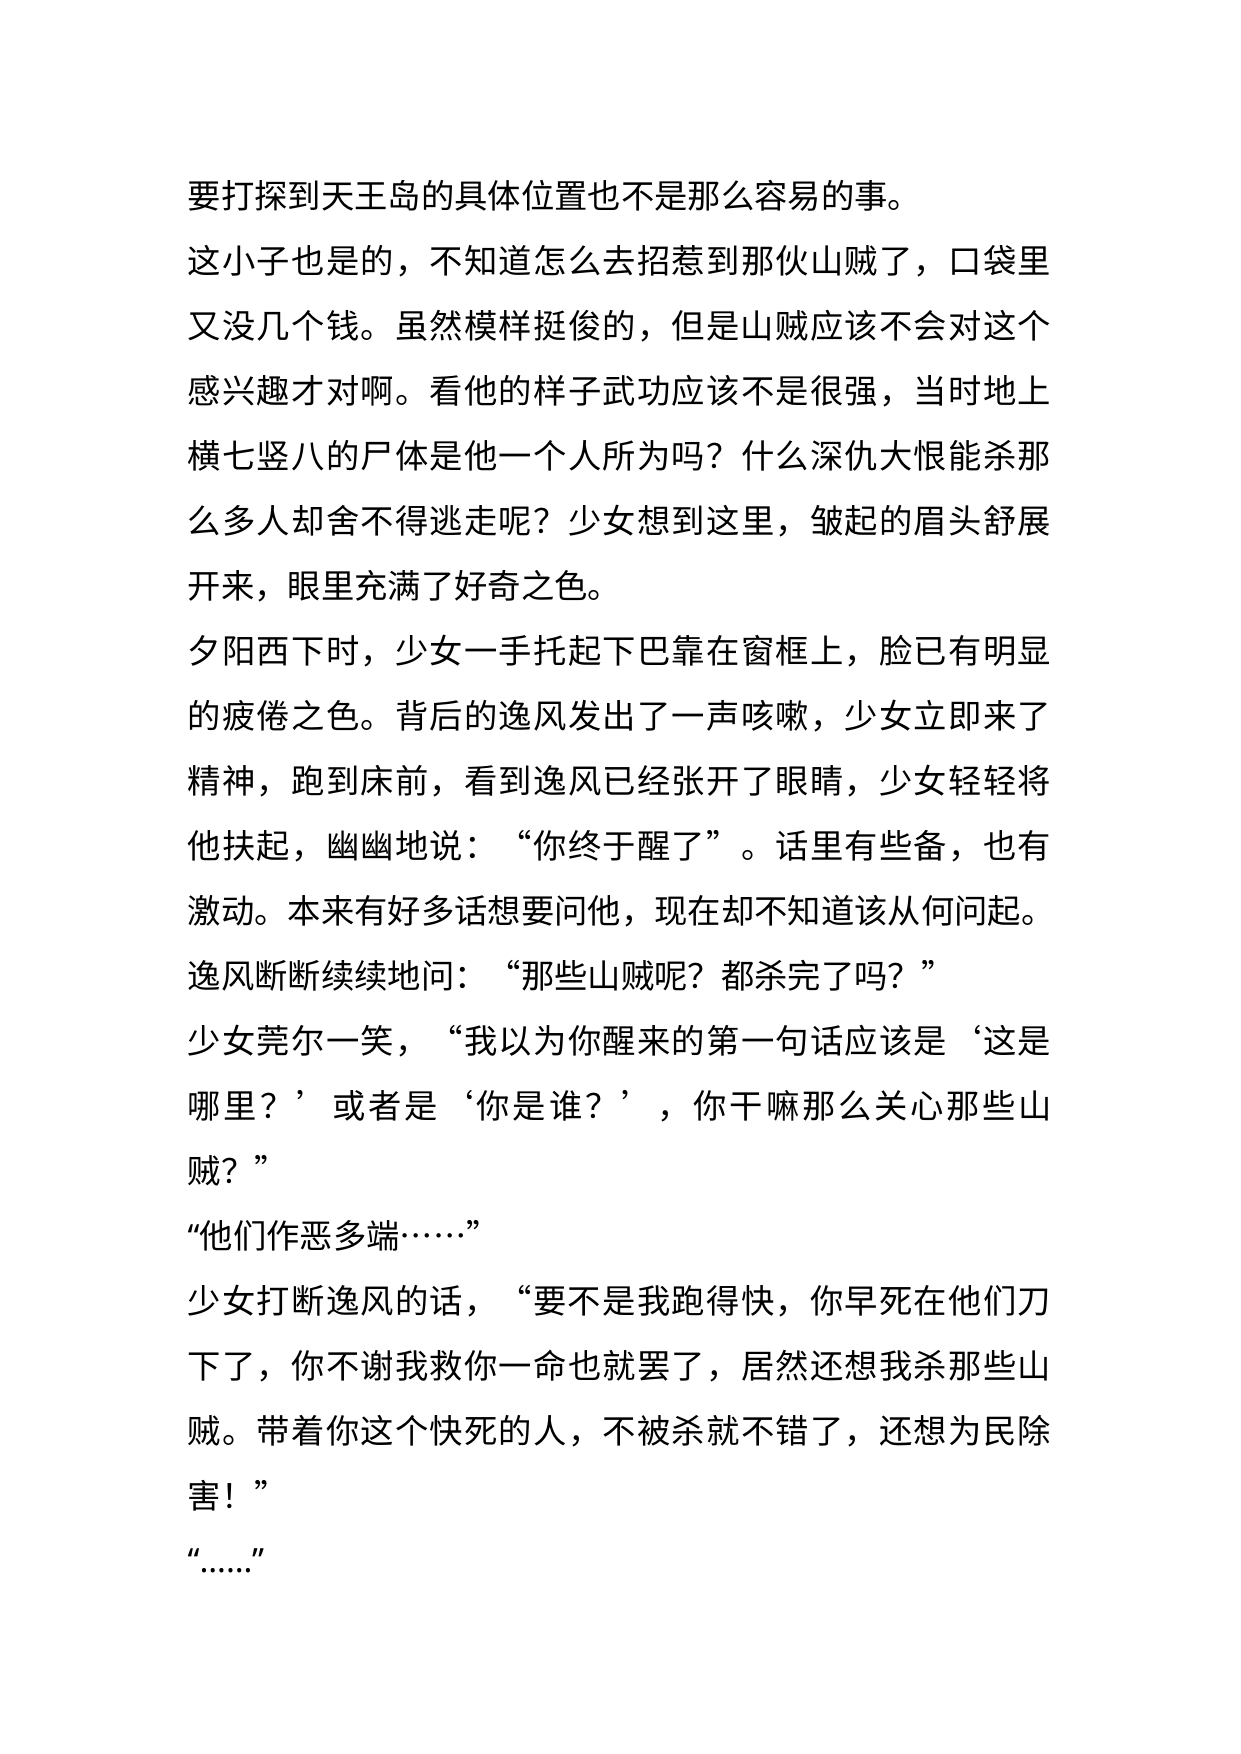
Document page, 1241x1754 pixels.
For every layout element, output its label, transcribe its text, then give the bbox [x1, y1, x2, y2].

text 少女打断逸风的话，“要不是我跑得快，你早死在他们刀下了，你不谢我救你一命也就罢了，居然还想我杀那些山贼。带着你这个快死的人，不被杀就不错了，还想为民除害！” [187, 1267, 1053, 1527]
text 少女莞尔一笑，“我以为你醒来的第一句话应该是‘这是哪里？’或者是‘你是谁？’，你干嘛那么关心那些山贼？” [187, 1007, 1053, 1202]
text “他们作恶多端……” [187, 1202, 1053, 1267]
text 这小子也是的，不知道怎么去招惹到那伙山贼了，口袋里又没几个钱。虽然模样挺俊的，但是山贼应该不会对这个感兴趣才对啊。看他的样子武功应该不是很强，当时地上横七竖八的尸体是他一个人所为吗？什么深仇大恨能杀那么多人却舍不得逃走呢？少女想到这里，皱起的眉头舒展开来，眼里充满了好奇之色。 [187, 227, 1053, 617]
text 逸风断断续续地问：“那些山贼呢？都杀完了吗？” [187, 942, 1053, 1007]
text “……” [187, 1527, 1053, 1592]
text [187, 162, 1053, 227]
text 夕阳西下时，少女一手托起下巴靠在窗框上，脸已有明显的疲倦之色。背后的逸风发出了一声咳嗽，少女立即来了精神，跑到床前，看到逸风已经张开了眼睛，少女轻轻将他扶起，幽幽地说：“你终于醒了”。话里有些备，也有激动。本来有好多话想要问他，现在却不知道该从何问起。 [187, 617, 1053, 942]
